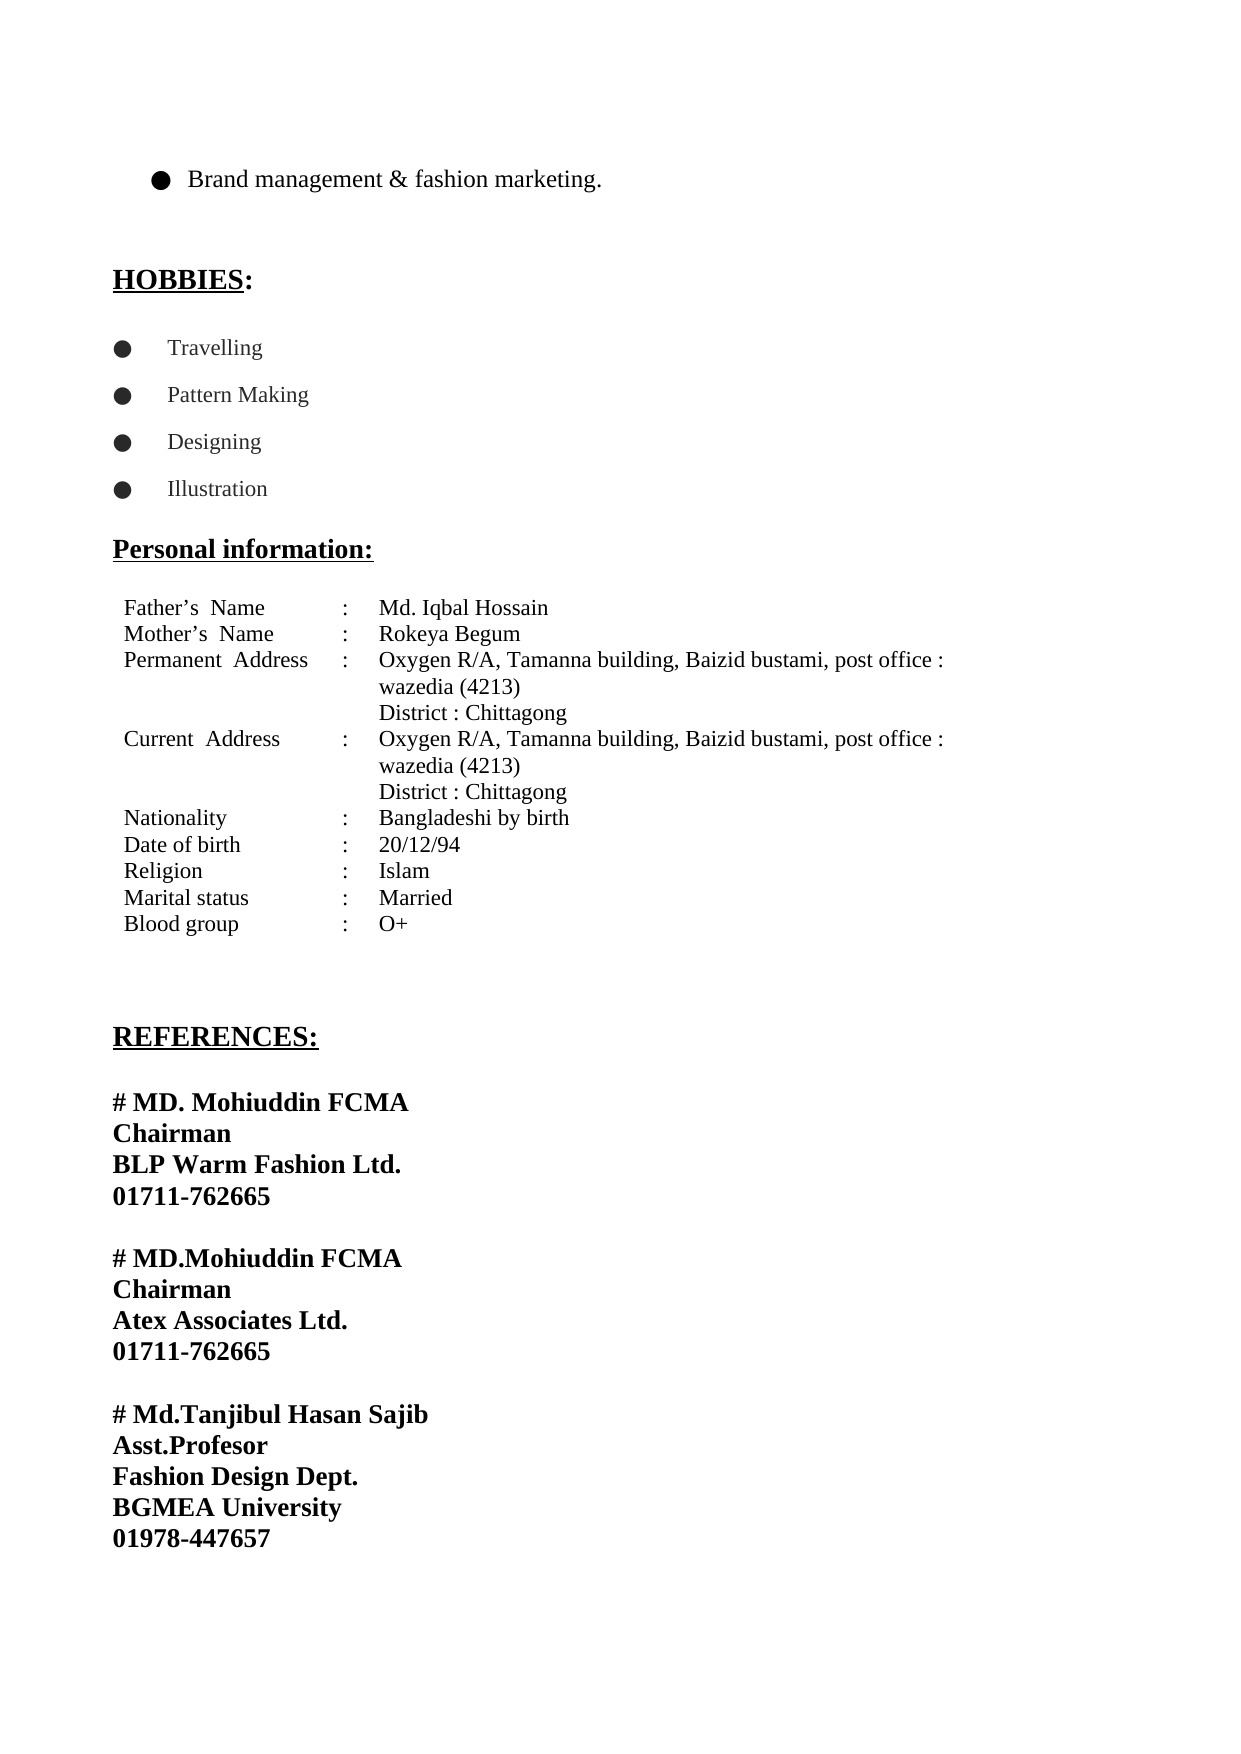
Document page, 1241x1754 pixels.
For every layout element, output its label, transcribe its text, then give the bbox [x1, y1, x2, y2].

table_cell : [331, 620, 367, 646]
text # MD.Mohiuddin FCMA [112, 1242, 1128, 1273]
text 01711-762665 [112, 1336, 1128, 1367]
table_cell Religion [113, 857, 331, 883]
text 01711-762665 [112, 1180, 1128, 1211]
table_cell Blood group [113, 910, 331, 936]
text Chairman [112, 1117, 1128, 1149]
table_cell Oxygen R/A, Tamanna building, Baizid bustami, post office : wazedia (4213) District : Chittagong [368, 646, 1000, 725]
table_cell Oxygen R/A, Tamanna building, Baizid bustami, post office : wazedia (4213) District : Chittagong [368, 725, 1000, 804]
table_cell 20/12/94 [368, 831, 1000, 857]
list Pattern Making [112, 369, 1128, 416]
table_header : [331, 594, 367, 620]
text Asst.Profesor [112, 1429, 1128, 1460]
list Travelling [112, 322, 1128, 369]
table_cell : [331, 910, 367, 936]
table_cell : [331, 857, 367, 883]
table_cell Permanent Address [113, 646, 331, 725]
table_cell O+ [368, 910, 1000, 936]
text HOBBIES: [112, 262, 1128, 296]
table_cell Marital status [113, 884, 331, 910]
text Chairman [112, 1273, 1128, 1304]
table_cell Rokeya Begum [368, 620, 1000, 646]
table_header Father’s Name [113, 594, 331, 620]
table_cell Married [368, 884, 1000, 910]
table_cell Mother’s Name [113, 620, 331, 646]
text BLP Warm Fashion Ltd. [112, 1149, 1128, 1180]
list Designing [112, 416, 1128, 463]
text Fashion Design Dept. [112, 1460, 1128, 1491]
text Personal information: [112, 510, 1133, 565]
text Atex Associates Ltd. [112, 1304, 1128, 1336]
text REFERENCES: [112, 1019, 1128, 1053]
table_cell : [331, 831, 367, 857]
list Brand management & fashion marketing. [150, 150, 1128, 201]
table_cell : [331, 725, 367, 804]
text BGMEA University [112, 1491, 1128, 1522]
table_cell Current Address [113, 725, 331, 804]
table_header Md. Iqbal Hossain [368, 594, 1000, 620]
table_cell : [331, 805, 367, 831]
text 01978-447657 [112, 1522, 1128, 1553]
text # MD. Mohiuddin FCMA [112, 1086, 1128, 1117]
table_cell : [331, 646, 367, 725]
table_cell Nationality [113, 805, 331, 831]
text # Md.Tanjibul Hasan Sajib [112, 1398, 1128, 1429]
list Illustration [112, 463, 1128, 510]
table_cell : [331, 884, 367, 910]
table_cell Bangladeshi by birth [368, 805, 1000, 831]
table_cell Date of birth [113, 831, 331, 857]
table_cell Islam [368, 857, 1000, 883]
